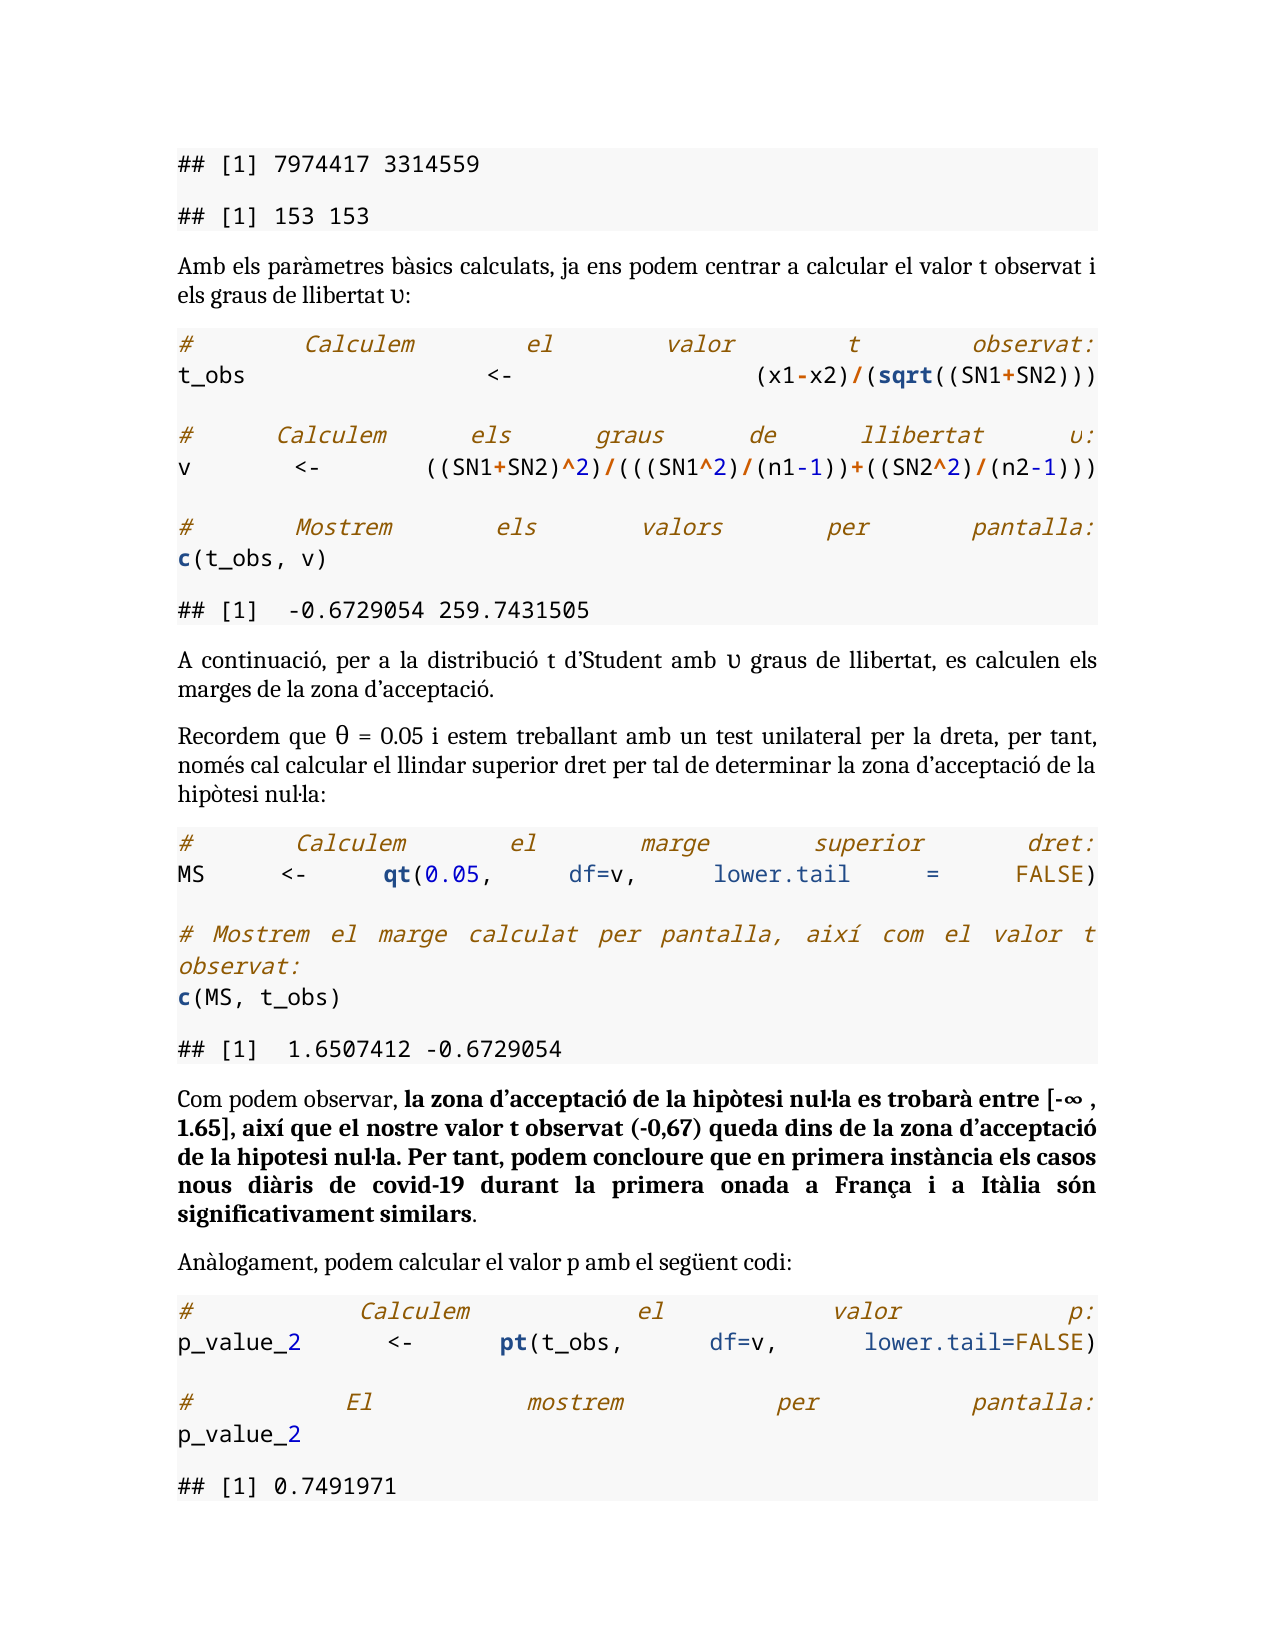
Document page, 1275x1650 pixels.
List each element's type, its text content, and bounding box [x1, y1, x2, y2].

text Amb els paràmetres bàsics calculats, ja ens podem centrar a calcular el valor t observat i els graus de llibertat υ: [177, 252, 1098, 309]
text # Calculem el valor t observat: t_obs <- (x1-x2)/(sqrt((SN1+SN2))) # Calculem els graus de llibertat υ: v <- ((SN1+SN2)^2)/(((SN1^2)/(n1-1))+((SN2^2)/(n2-1))) # Mostrem els valors per pantalla: c(t_obs, v) [177, 482, 1098, 573]
text # Calculem el valor p: p_value_2 <- pt(t_obs, df=v, lower.tail=FALSE) # El mostrem per pantalla: p_value_2 [177, 1326, 1098, 1449]
text ## [1] 7974417 3314559 [177, 148, 1098, 179]
text Anàlogament, podem calcular el valor p amb el següent codi: [177, 1248, 1098, 1276]
text Com podem observar, la zona d’acceptació de la hipòtesi nul·la es trobarà entre [-∞ , 1.65], així que el nostre valor t observat (-0,67) queda dins de la zona d’acceptació de la hipotesi nul·la. Per tant, podem concloure que en primera instància els casos nous diàris de covid-19 durant la primera onada a França i a Itàlia són significativament similars. [177, 1085, 1098, 1229]
text ## [1] 153 153 [177, 200, 1098, 231]
text Recordem que θ = 0.05 i estem treballant amb un test unilateral per la dreta, per tant, només cal calcular el llindar superior dret per tal de determinar la zona d’acceptació de la hipòtesi nul·la: [177, 722, 1098, 808]
text A continuació, per a la distribució t d’Student amb υ graus de llibertat, es calculen els marges de la zona d’acceptació. [177, 646, 1098, 703]
text ## [1] -0.6729054 259.7431505 [177, 594, 1098, 625]
text ## [1] 1.6507412 -0.6729054 [177, 1033, 1098, 1064]
text # Calculem el marge superior dret: MS <- qt(0.05, df=v, lower.tail = FALSE) # Mostrem el marge calculat per pantalla, així com el valor t observat: c(MS, t_obs) [177, 827, 1098, 1012]
text ## [1] 0.7491971 [177, 1470, 1098, 1501]
text # Calculem el valor t observat: t_obs <- (x1-x2)/(sqrt((SN1+SN2))) # Calculem els graus de llibertat υ: v <- ((SN1+SN2)^2)/(((SN1^2)/(n1-1))+((SN2^2)/(n2-1))) # Mostrem els valors per pantalla: c(t_obs, v) [177, 391, 1098, 451]
